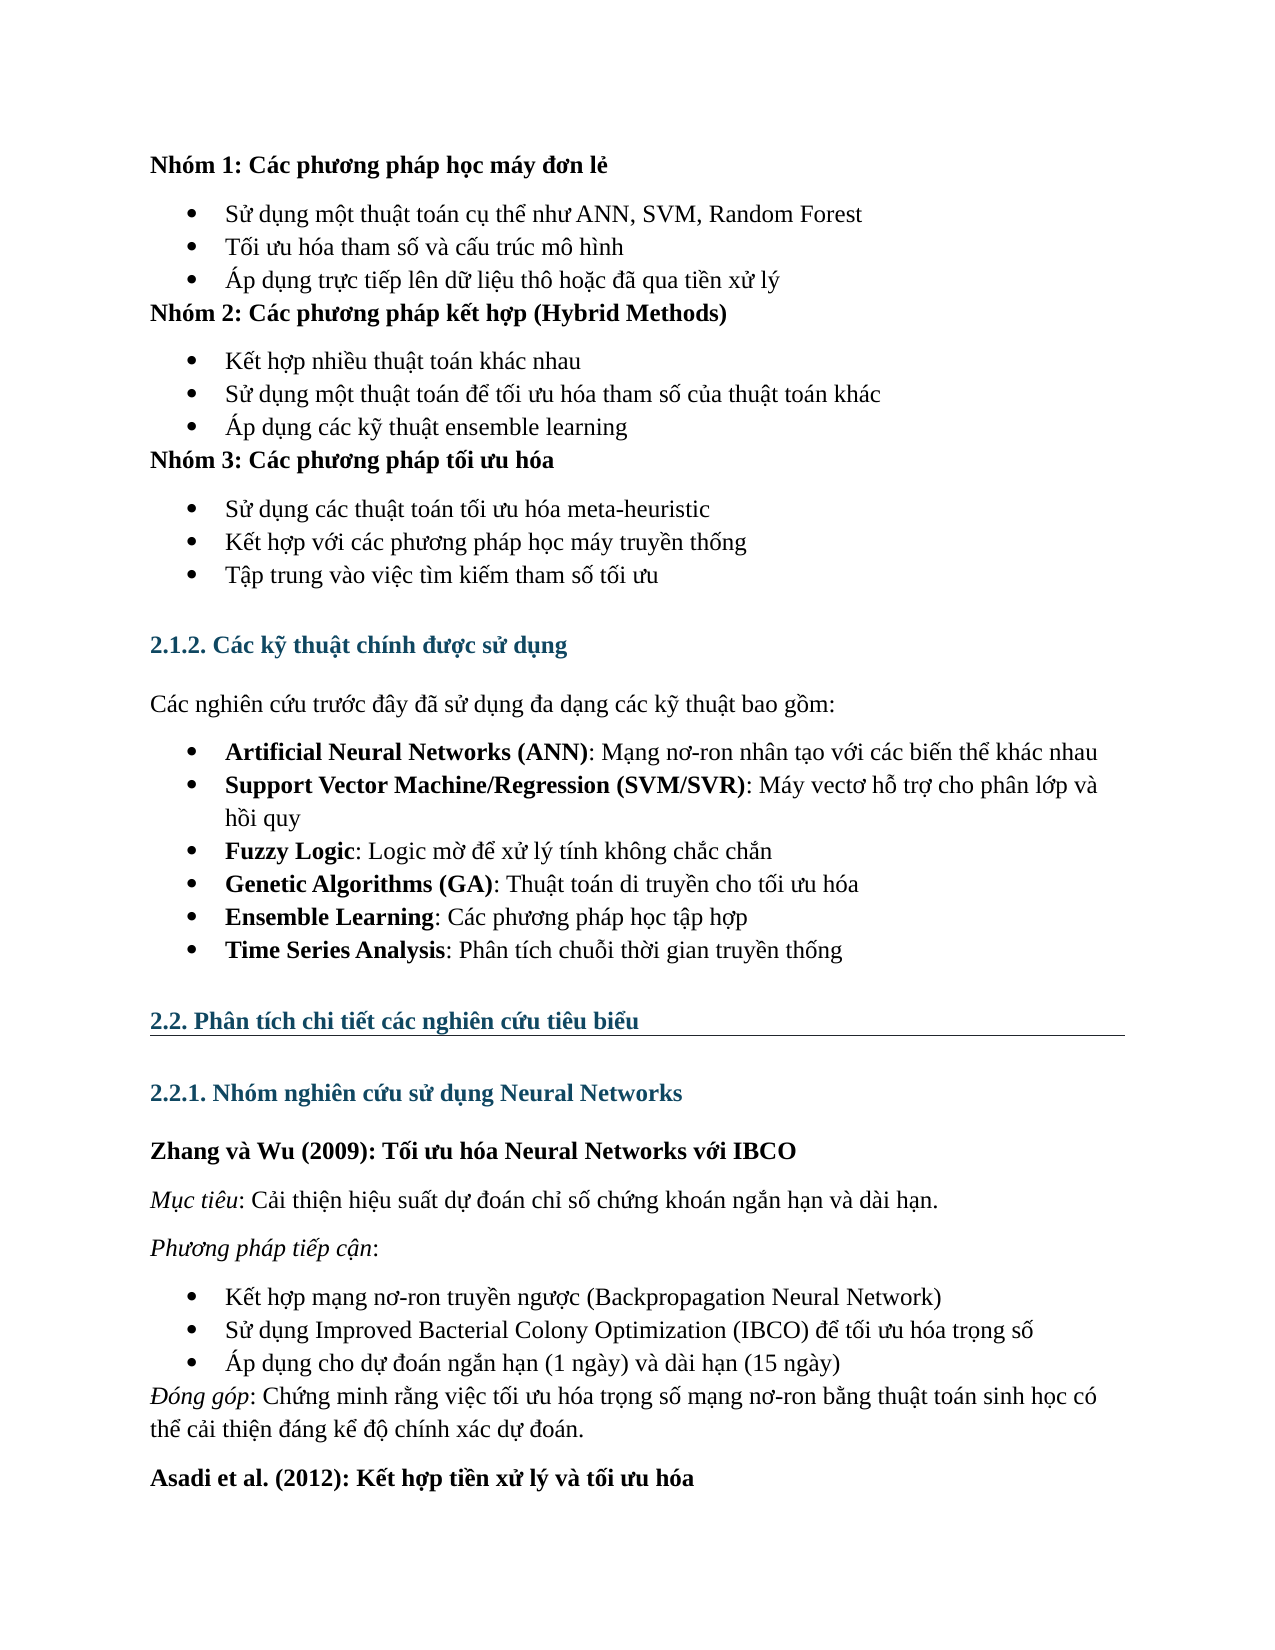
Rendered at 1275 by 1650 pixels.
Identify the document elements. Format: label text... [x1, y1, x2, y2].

list Áp dụng trực tiếp lên dữ liệu thô hoặc đã qua tiền xử lý [187, 265, 1125, 293]
subtitle 2.1.2. Các kỹ thuật chính được sử dụng [150, 631, 1125, 659]
text Mục tiêu: Cải thiện hiệu suất dự đoán chỉ số chứng khoán ngắn hạn và dài hạn. [150, 1185, 1125, 1213]
text Asadi et al. (2012): Kết hợp tiền xử lý và tối ưu hóa [150, 1463, 1125, 1491]
list Kết hợp với các phương pháp học máy truyền thống [187, 527, 1125, 556]
list Time Series Analysis: Phân tích chuỗi thời gian truyền thống [187, 935, 1125, 964]
list Sử dụng Improved Bacterial Colony Optimization (IBCO) để tối ưu hóa trọng số [187, 1315, 1125, 1344]
list Kết hợp nhiều thuật toán khác nhau [187, 346, 1125, 375]
list Support Vector Machine/Regression (SVM/SVR): Máy vectơ hỗ trợ cho phân lớp và hồi quy [187, 770, 1125, 832]
text Nhóm 3: Các phương pháp tối ưu hóa [150, 445, 1125, 474]
subtitle 2.2.1. Nhóm nghiên cứu sử dụng Neural Networks [150, 1078, 1125, 1107]
list Artificial Neural Networks (ANN): Mạng nơ-ron nhân tạo với các biến thể khác nhau [187, 737, 1125, 766]
list Kết hợp mạng nơ-ron truyền ngược (Backpropagation Neural Network) [187, 1282, 1125, 1311]
list Áp dụng cho dự đoán ngắn hạn (1 ngày) và dài hạn (15 ngày) [187, 1348, 1125, 1377]
list Genetic Algorithms (GA): Thuật toán di truyền cho tối ưu hóa [187, 869, 1125, 898]
text Zhang và Wu (2009): Tối ưu hóa Neural Networks với IBCO [150, 1136, 1125, 1165]
text Đóng góp: Chứng minh rằng việc tối ưu hóa trọng số mạng nơ-ron bằng thuật toán sinh học có thể cải thiện đáng kể độ chính xác dự đoán. [150, 1381, 1125, 1443]
text Các nghiên cứu trước đây đã sử dụng đa dạng các kỹ thuật bao gồm: [150, 689, 1125, 717]
list Fuzzy Logic: Logic mờ để xử lý tính không chắc chắn [187, 836, 1125, 865]
list Sử dụng một thuật toán để tối ưu hóa tham số của thuật toán khác [187, 379, 1125, 408]
list Tối ưu hóa tham số và cấu trúc mô hình [187, 232, 1125, 260]
list Sử dụng một thuật toán cụ thể như ANN, SVM, Random Forest [187, 199, 1125, 227]
text Nhóm 2: Các phương pháp kết hợp (Hybrid Methods) [150, 298, 1125, 326]
text Phương pháp tiếp cận: [150, 1233, 1125, 1262]
subtitle 2.2. Phân tích chi tiết các nghiên cứu tiêu biểu [150, 1006, 1125, 1035]
list Ensemble Learning: Các phương pháp học tập hợp [187, 902, 1125, 931]
list Sử dụng các thuật toán tối ưu hóa meta-heuristic [187, 494, 1125, 523]
list Tập trung vào việc tìm kiếm tham số tối ưu [187, 560, 1125, 589]
text Nhóm 1: Các phương pháp học máy đơn lẻ [150, 150, 1125, 179]
list Áp dụng các kỹ thuật ensemble learning [187, 412, 1125, 441]
